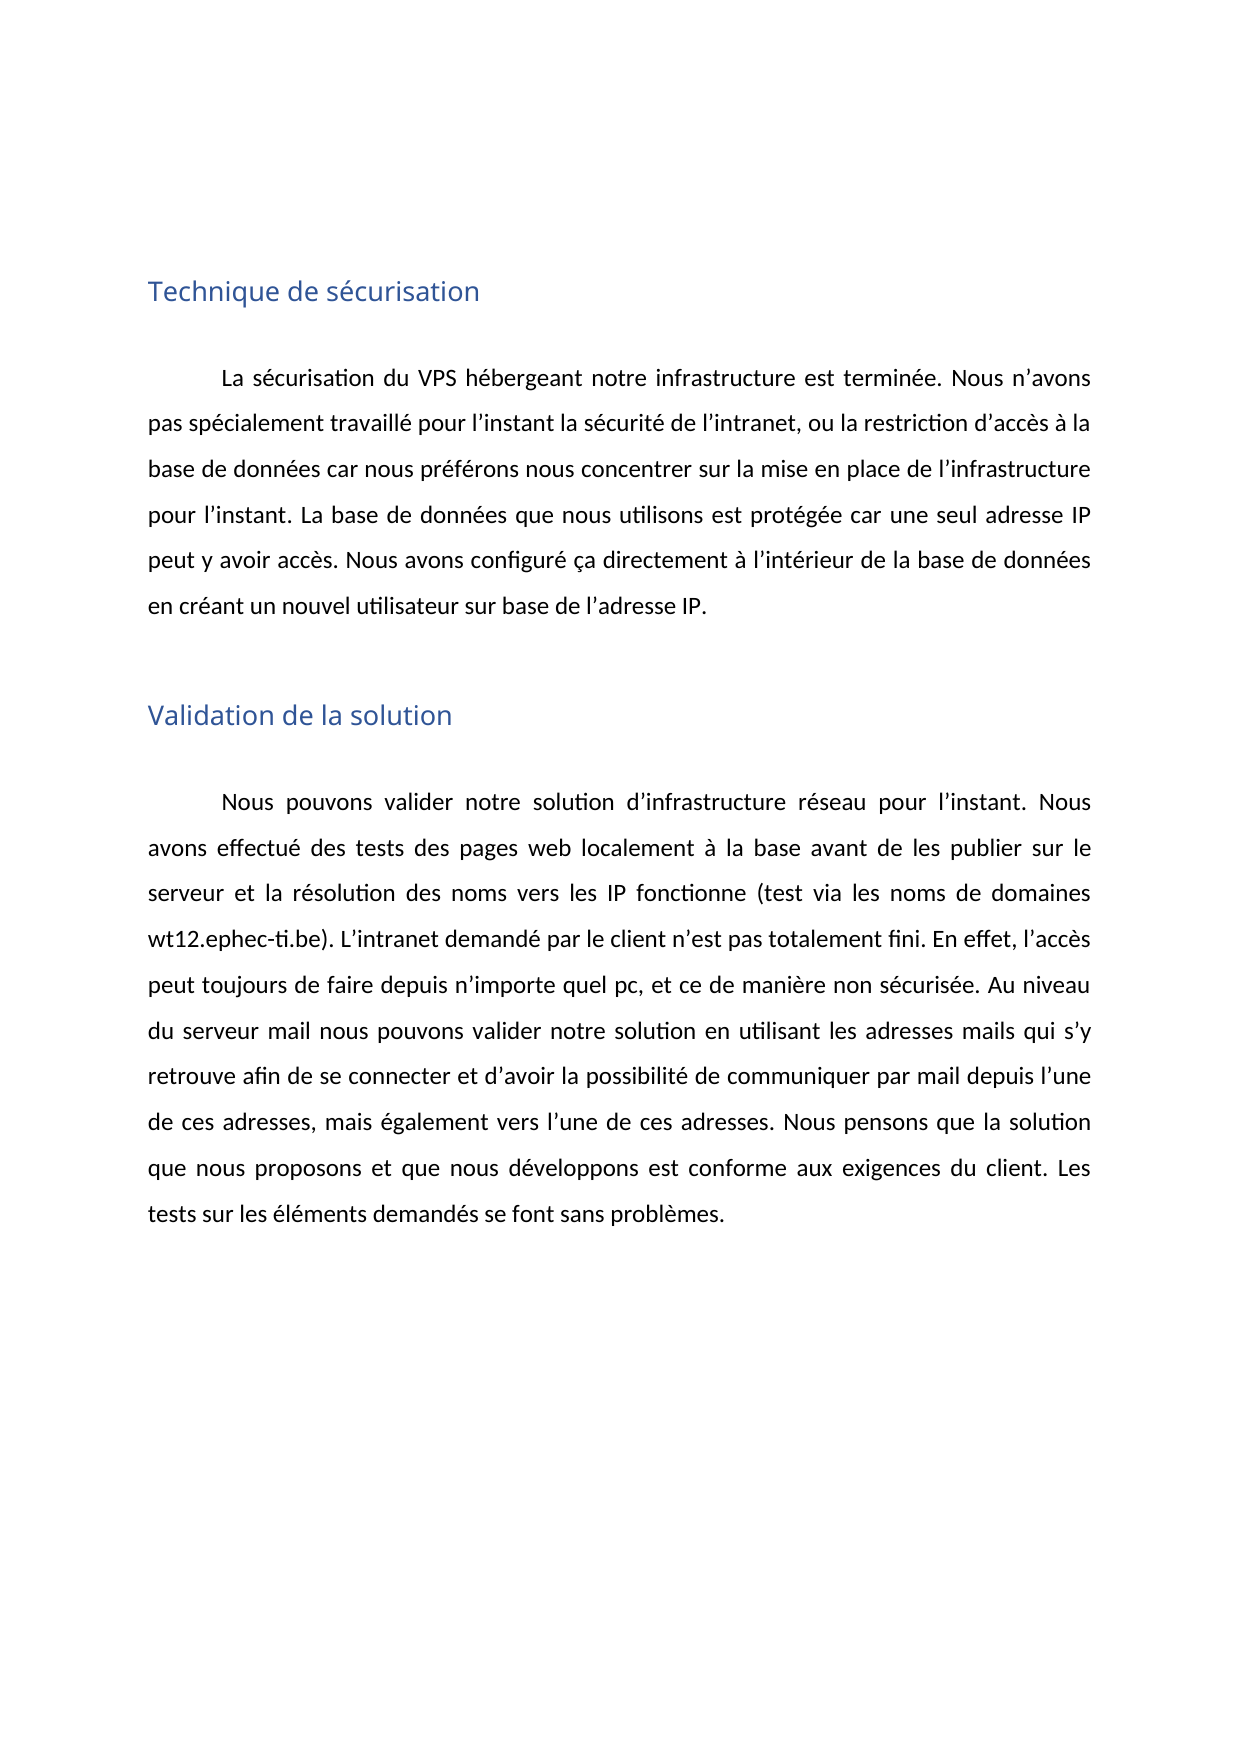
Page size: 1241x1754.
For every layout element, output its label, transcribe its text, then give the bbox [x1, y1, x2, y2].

text La sécurisation du VPS hébergeant notre infrastructure est terminée. Nous n’avons pas spécialement travaillé pour l’instant la sécurité de l’intranet, ou la restriction d’accès à la base de données car nous préférons nous concentrer sur la mise en place de l’infrastructure pour l’instant. La base de données que nous utilisons est protégée car une seul adresse IP peut y avoir accès. Nous avons configuré ça directement à l’intérieur de la base de données en créant un nouvel utilisateur sur base de l’adresse IP. [148, 362, 1093, 621]
text Nous pouvons valider notre solution d’infrastructure réseau pour l’instant. Nous avons effectué des tests des pages web localement à la base avant de les publier sur le serveur et la résolution des noms vers les IP fonctionne (test via les noms de domaines wt12.ephec-ti.be). L’intranet demandé par le client n’est pas totalement fini. En effet, l’accès peut toujours de faire depuis n’importe quel pc, et ce de manière non sécurisée. Au niveau du serveur mail nous pouvons valider notre solution en utilisant les adresses mails qui s’y retrouve afin de se connecter et d’avoir la possibilité de communiquer par mail depuis l’une de ces adresses, mais également vers l’une de ces adresses. Nous pensons que la solution que nous proposons et que nous développons est conforme aux exigences du client. Les tests sur les éléments demandés se font sans problèmes. [148, 786, 1093, 1228]
subtitle Technique de sécurisation [148, 272, 1093, 309]
subtitle Validation de la solution [148, 697, 1093, 734]
